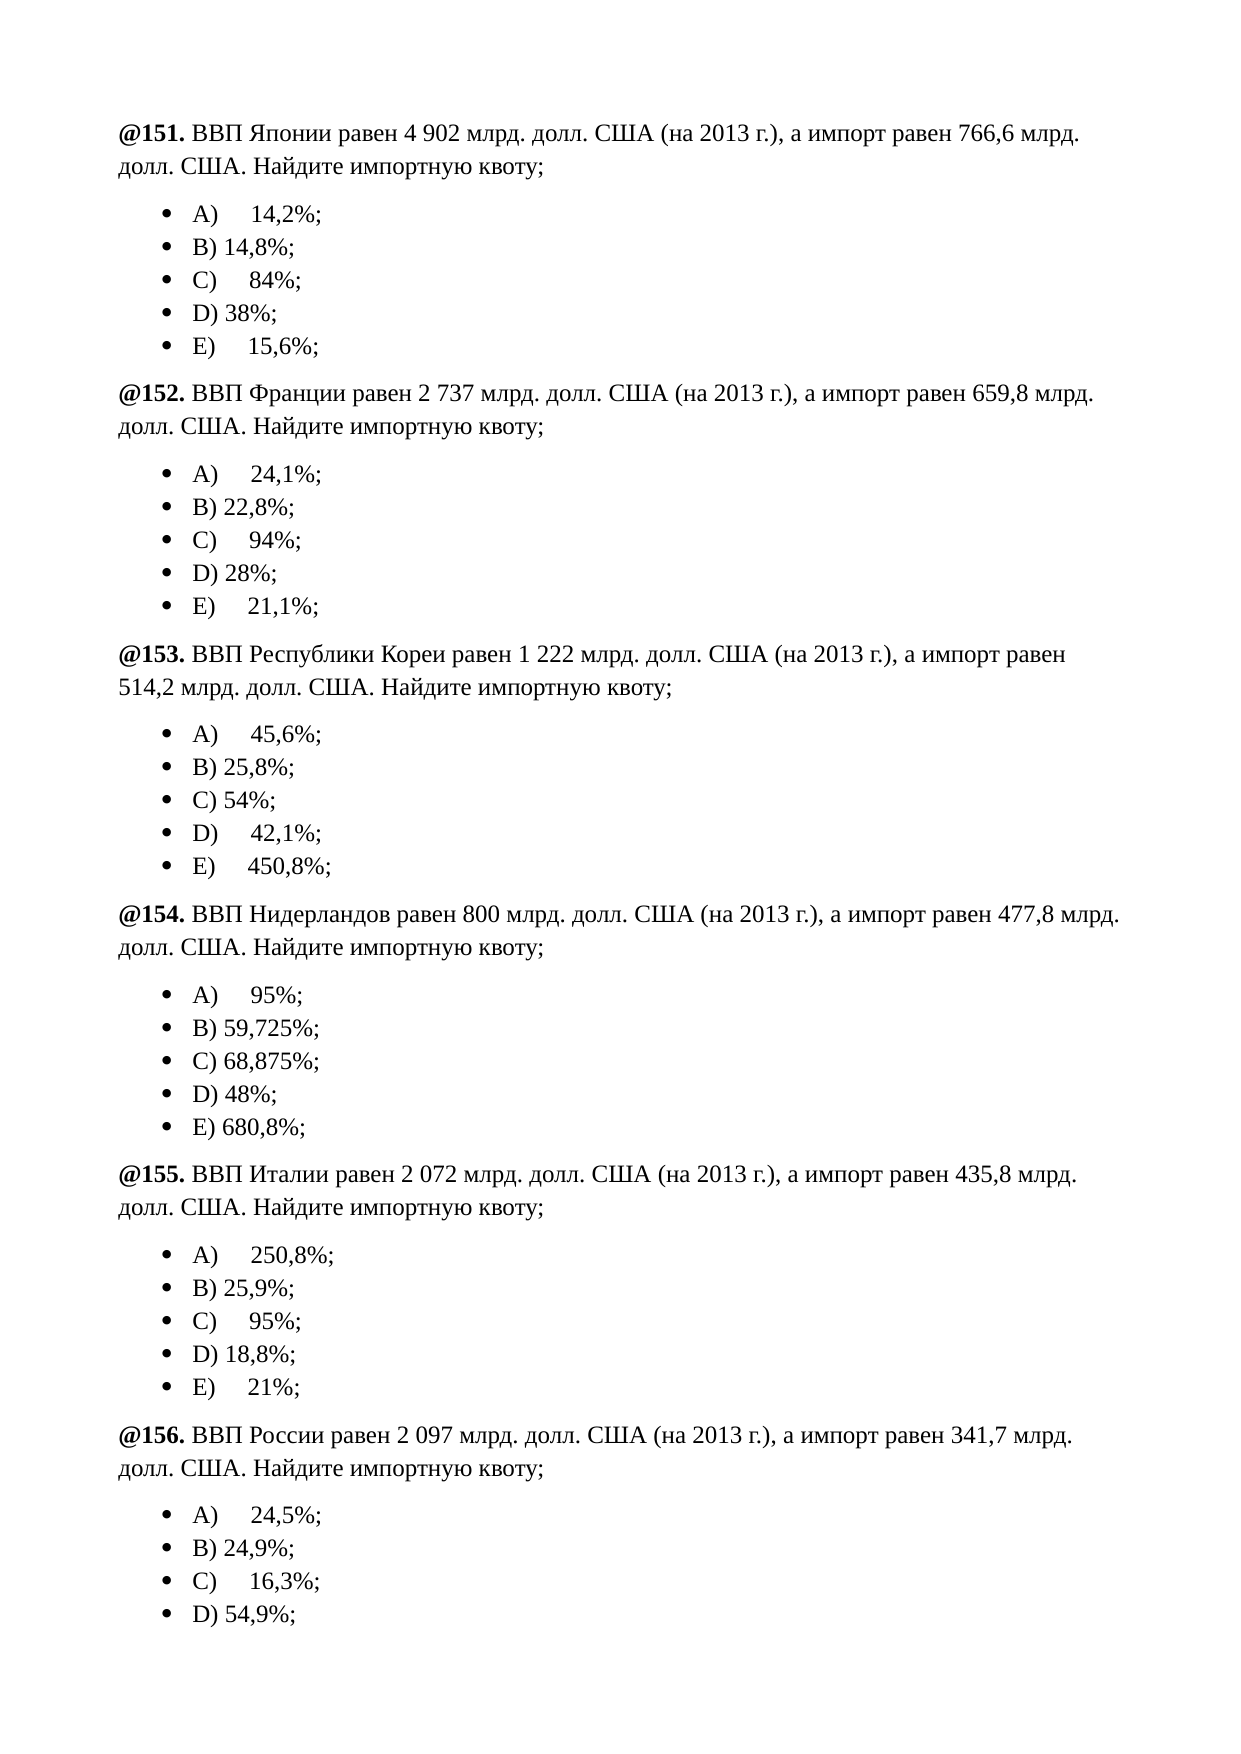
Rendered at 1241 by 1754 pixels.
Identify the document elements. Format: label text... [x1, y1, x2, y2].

list E) 680,8%; [162, 1112, 1122, 1141]
text @153. ВВП Республики Кореи равен 1 222 млрд. долл. США (на 2013 г.), а импорт равен 514,2 млрд. долл. США. Найдите импортную квоту; [118, 639, 1122, 701]
text @152. ВВП Франции равен 2 737 млрд. долл. США (на 2013 г.), а импорт равен 659,8 млрд. долл. США. Найдите импортную квоту; [118, 378, 1122, 440]
list A)  14,2%; [162, 199, 1122, 227]
list C)  95%; [162, 1306, 1122, 1335]
list D) 38%; [162, 298, 1122, 327]
list B) 25,9%; ✅ [162, 1273, 1122, 1302]
list D)  42,1%; ✅ [162, 818, 1122, 847]
list E)  21,1%; ✅ [162, 591, 1122, 620]
list A)  24,5%; [162, 1500, 1122, 1529]
list E)  450,8%; [162, 851, 1122, 880]
list C)  94%; [162, 525, 1122, 554]
list B) 25,8%; [162, 752, 1122, 781]
list B) 24,9%; [162, 1533, 1122, 1562]
list A)  95%; [162, 980, 1122, 1008]
list D) 28%; [162, 558, 1122, 587]
list C) 54%; [162, 785, 1122, 814]
list E)  21%; [162, 1372, 1122, 1401]
list C)  84%; [162, 265, 1122, 293]
list E)  15,6%; ✅ [162, 331, 1122, 359]
text @155. ВВП Италии равен 2 072 млрд. долл. США (на 2013 г.), а импорт равен 435,8 млрд. долл. США. Найдите импортную квоту; [118, 1159, 1122, 1221]
list C) 68,875%; [162, 1046, 1122, 1074]
list B) 14,8%; [162, 232, 1122, 261]
list A)  24,1%; [162, 459, 1122, 488]
list D) 48%; [162, 1079, 1122, 1107]
list B) 22,8%; [162, 492, 1122, 521]
list A)  45,6%; [162, 719, 1122, 748]
text @156. ВВП России равен 2 097 млрд. долл. США (на 2013 г.), а импорт равен 341,7 млрд. долл. США. Найдите импортную квоту; [118, 1420, 1122, 1481]
list C)  16,3%; ✅ [162, 1566, 1122, 1595]
text @151. ВВП Японии равен 4 902 млрд. долл. США (на 2013 г.), а импорт равен 766,6 млрд. долл. США. Найдите импортную квоту; [118, 118, 1122, 180]
list B) 59,725%; ✅ [162, 1013, 1122, 1041]
list A)  250,8%; [162, 1240, 1122, 1269]
list D) 18,8%; [162, 1339, 1122, 1368]
text @154. ВВП Нидерландов равен 800 млрд. долл. США (на 2013 г.), а импорт равен 477,8 млрд. долл. США. Найдите импортную квоту; [118, 899, 1122, 961]
list D) 54,9%; [162, 1599, 1122, 1628]
